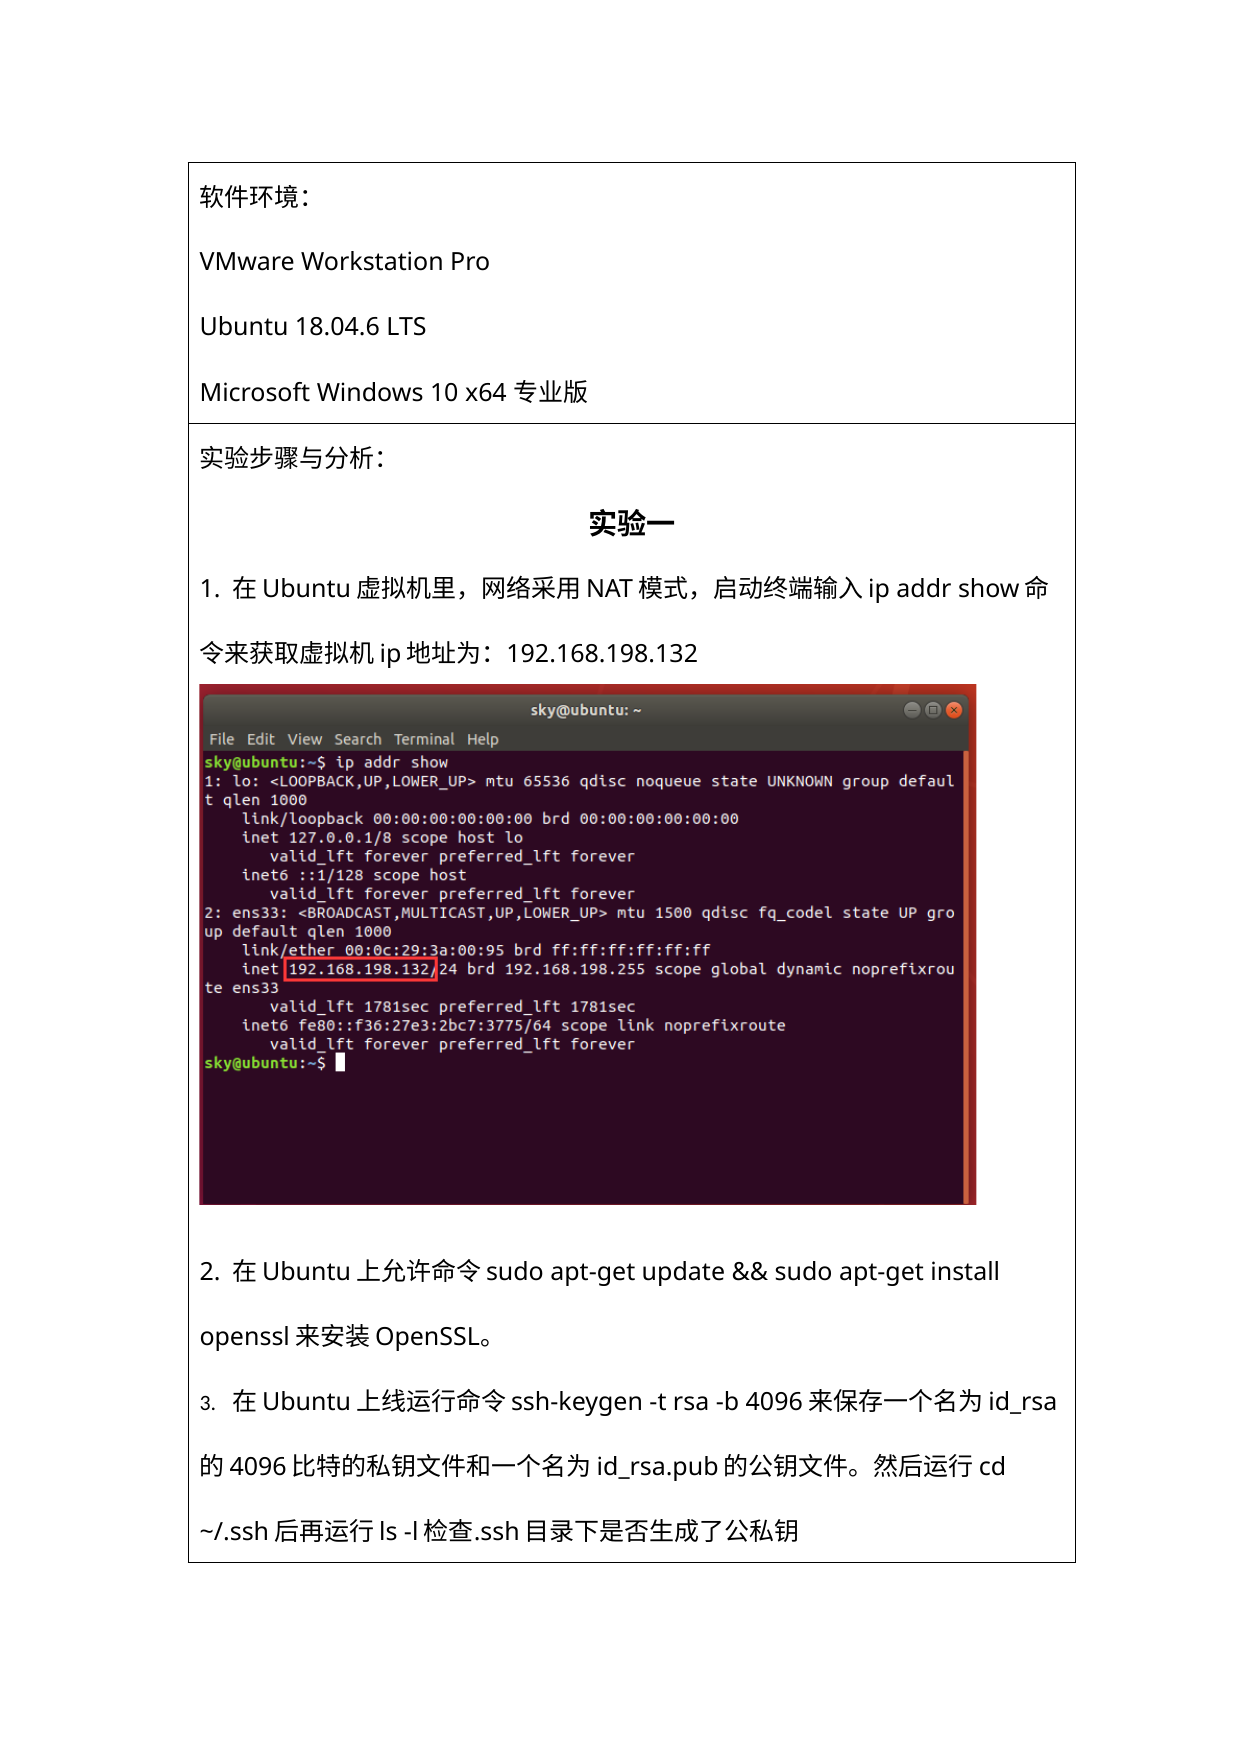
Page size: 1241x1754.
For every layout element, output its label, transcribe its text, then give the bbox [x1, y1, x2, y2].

table_cell 软件环境： VMware Workstation Pro Ubuntu 18.04.6 LTS Microsoft Windows 10 x64 专业版 [189, 163, 1075, 423]
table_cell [189, 424, 1075, 1562]
picture [199, 684, 977, 1205]
